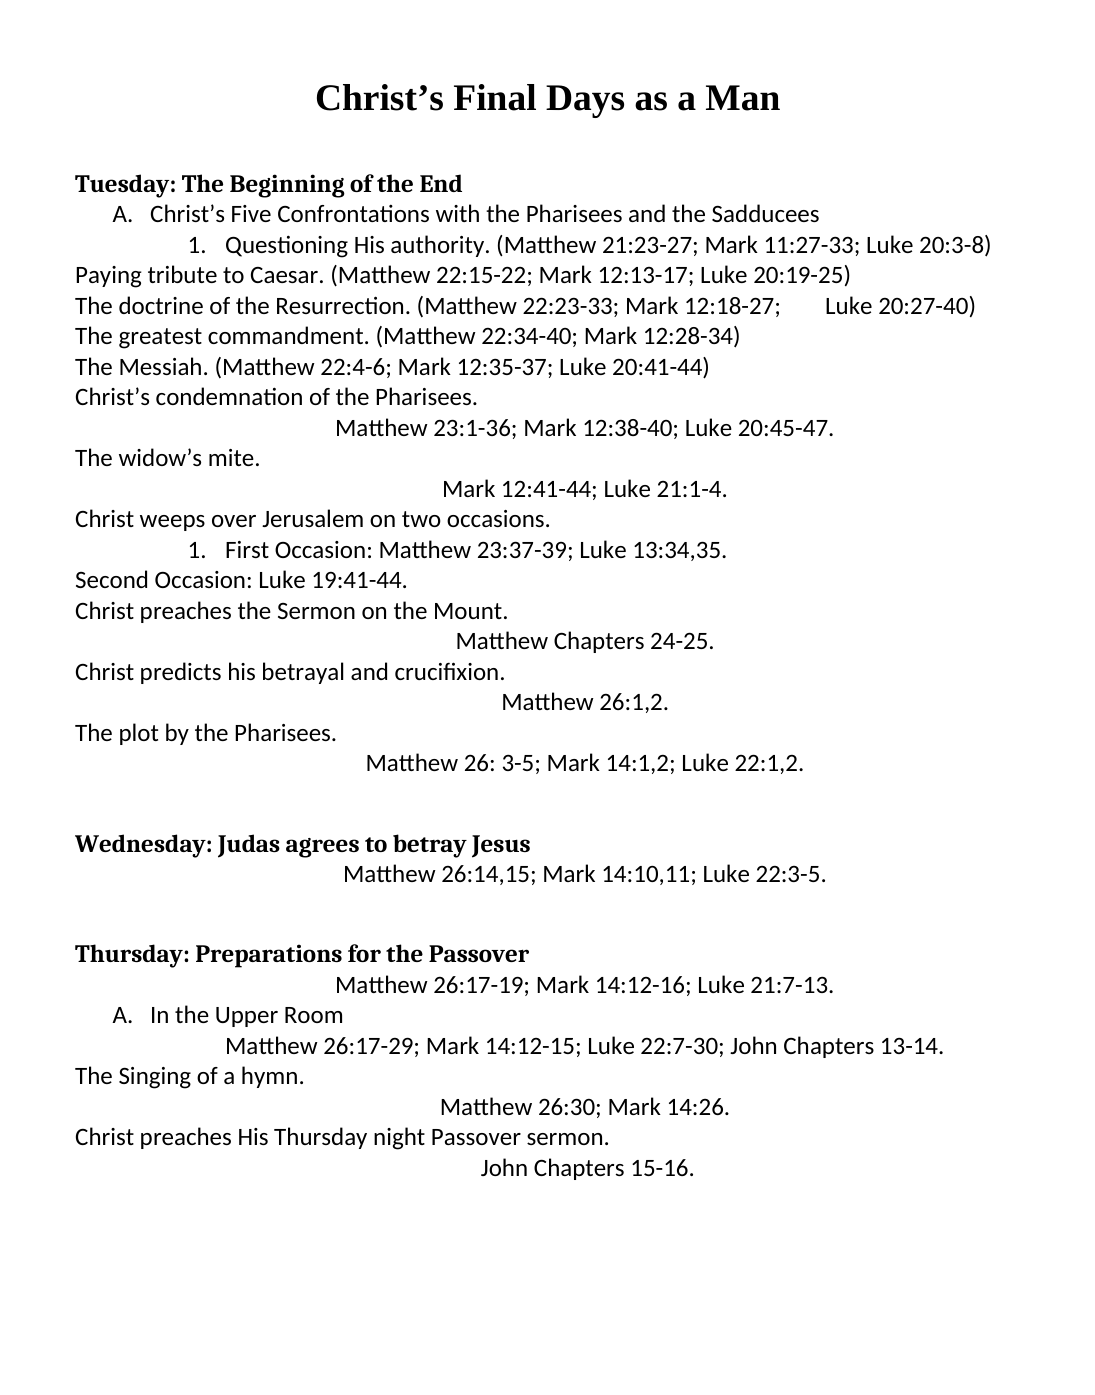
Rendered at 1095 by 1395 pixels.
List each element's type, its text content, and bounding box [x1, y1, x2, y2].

text The doctrine of the Resurrection. (Matthew 22:23-33; Mark 12:18-27; Luke 20:27-40) [75, 290, 1020, 320]
list Christ’s Five Confrontations with the Pharisees and the Sadducees [112, 198, 1020, 229]
text The widow’s mite. [75, 442, 1020, 473]
text Matthew 26:17-19; Mark 14:12-16; Luke 21:7-13. [75, 969, 1020, 999]
text The plot by the Pharisees. [75, 717, 1020, 748]
subtitle Wednesday: Judas agrees to betray Jesus [75, 829, 1020, 858]
text The greatest commandment. (Matthew 22:34-40; Mark 12:28-34) [75, 320, 1020, 351]
text Christ predicts his betrayal and crucifixion. [75, 656, 1020, 687]
text The Singing of a hymn. [75, 1060, 1020, 1091]
text The Messiah. (Matthew 22:4-6; Mark 12:35-37; Luke 20:41-44) [75, 351, 1020, 381]
subtitle Tuesday: The Beginning of the End [75, 169, 1020, 198]
text Paying tribute to Caesar. (Matthew 22:15-22; Mark 12:13-17; Luke 20:19-25) [75, 259, 1020, 290]
text Mark 12:41-44; Luke 21:1-4. [75, 473, 1020, 503]
list In the Upper Room [112, 999, 1020, 1030]
text Matthew Chapters 24-25. [75, 626, 1020, 656]
list First Occasion: Matthew 23:37-39; Luke 13:34,35. [187, 534, 1020, 564]
title Christ’s Final Days as a Man [75, 75, 1020, 118]
list Questioning His authority. (Matthew 21:23-27; Mark 11:27-33; Luke 20:3-8) [187, 229, 1020, 259]
text Matthew 26: 3-5; Mark 14:1,2; Luke 22:1,2. [75, 748, 1020, 778]
text Christ preaches His Thursday night Passover sermon. [75, 1121, 1020, 1152]
text Christ preaches the Sermon on the Mount. [75, 595, 1020, 626]
subtitle Thursday: Preparations for the Passover [75, 940, 1020, 969]
text Matthew 23:1-36; Mark 12:38-40; Luke 20:45-47. [75, 412, 1020, 442]
text Matthew 26:30; Mark 14:26. [75, 1091, 1020, 1121]
text John Chapters 15-16. [75, 1152, 1020, 1182]
text Christ’s condemnation of the Pharisees. [75, 381, 1020, 412]
text Christ weeps over Jerusalem on two occasions. [75, 503, 1020, 534]
text Matthew 26:1,2. [75, 687, 1020, 717]
text Second Occasion: Luke 19:41-44. [75, 564, 1020, 595]
text Matthew 26:17-29; Mark 14:12-15; Luke 22:7-30; John Chapters 13-14. [75, 1030, 1020, 1060]
text Matthew 26:14,15; Mark 14:10,11; Luke 22:3-5. [75, 858, 1020, 889]
